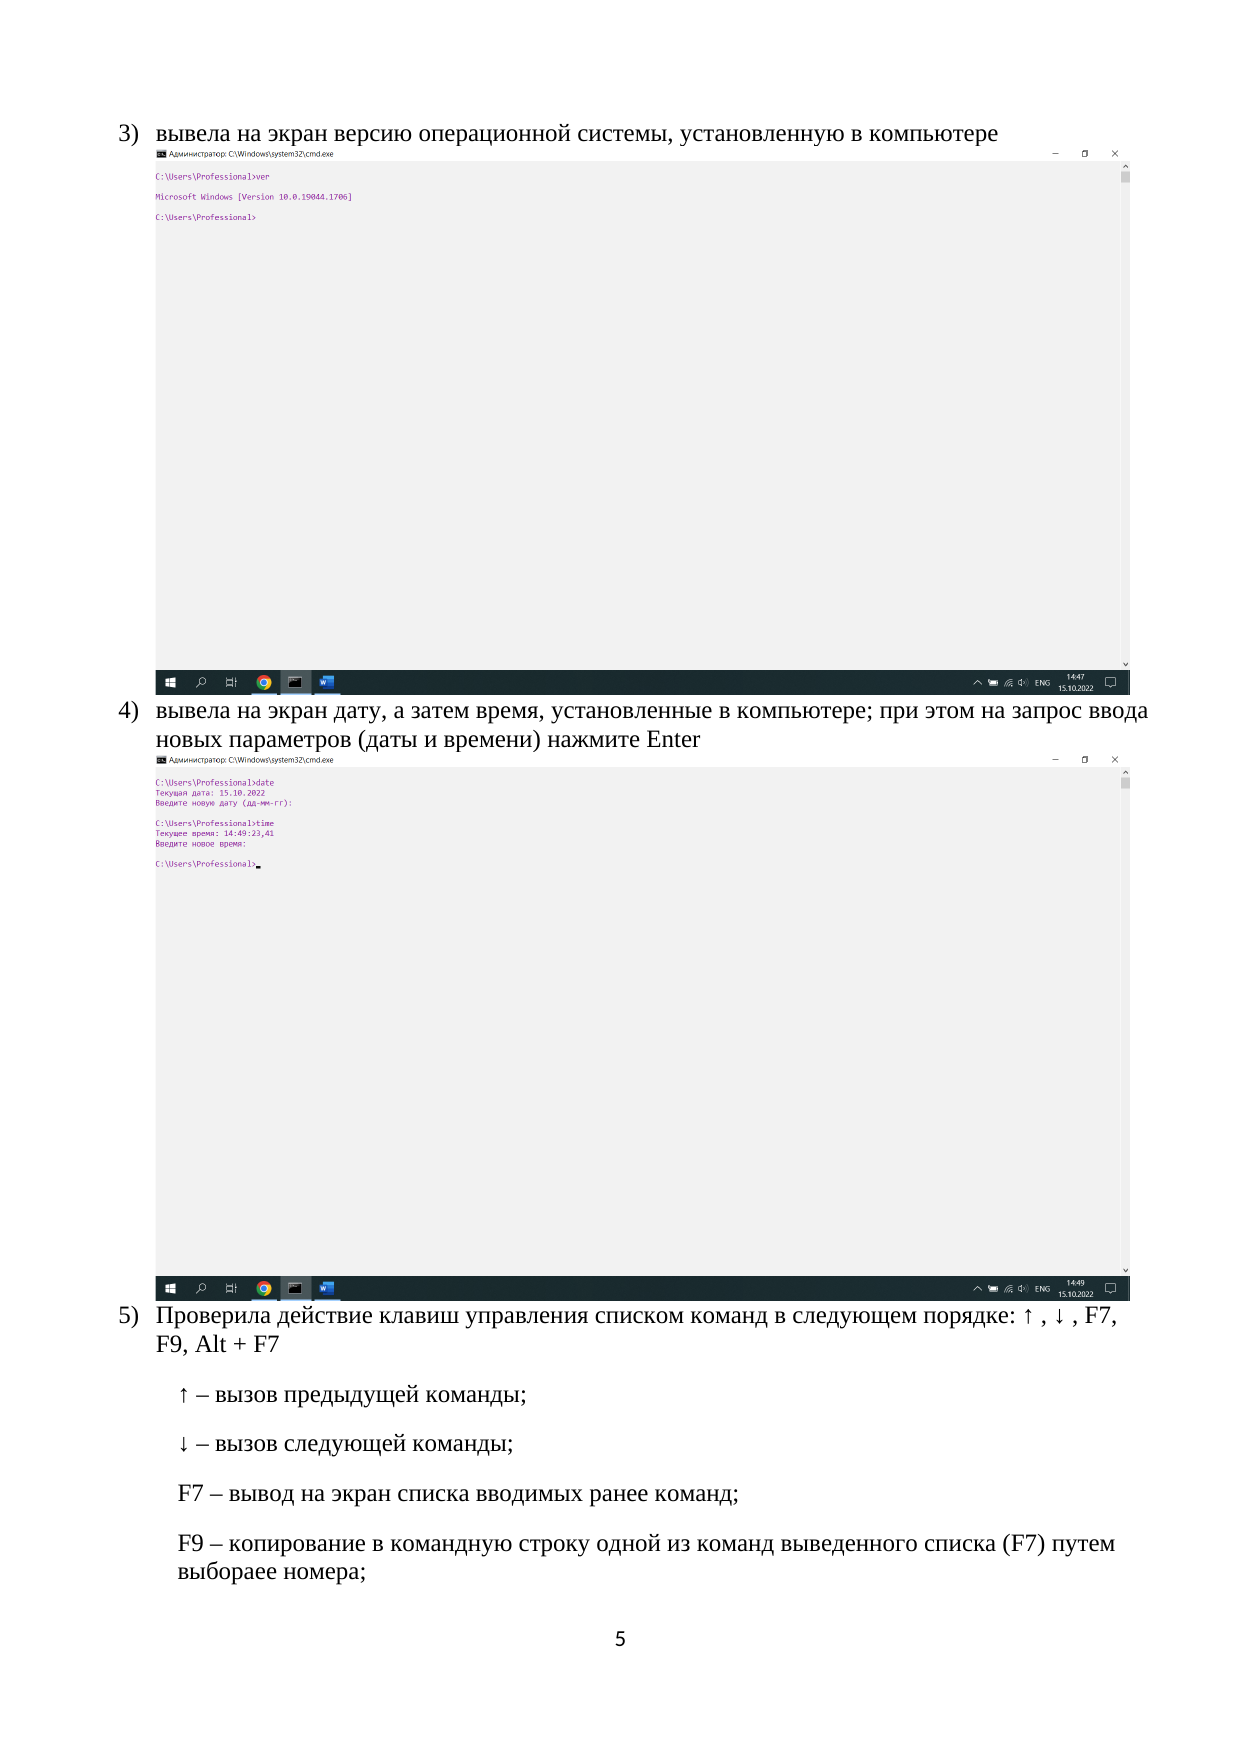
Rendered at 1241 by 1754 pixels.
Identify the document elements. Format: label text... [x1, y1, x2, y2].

picture [155, 752, 1130, 1301]
text ↑ – вызов предыдущей команды; [177, 1379, 1152, 1408]
text F9 – копирование в командную строку одной из команд выведенного списка (F7) путем выбораее номера; [177, 1528, 1152, 1585]
picture [155, 146, 1130, 695]
text ↓ – вызов следующей команды; [177, 1428, 1152, 1457]
text F7 – вывод на экран списка вводимых ранее команд; [177, 1478, 1152, 1507]
list Проверила действие клавиш управления списком команд в следующем порядке: ↑ , ↓ , F7, F9, Alt + F7 [118, 1301, 1152, 1358]
